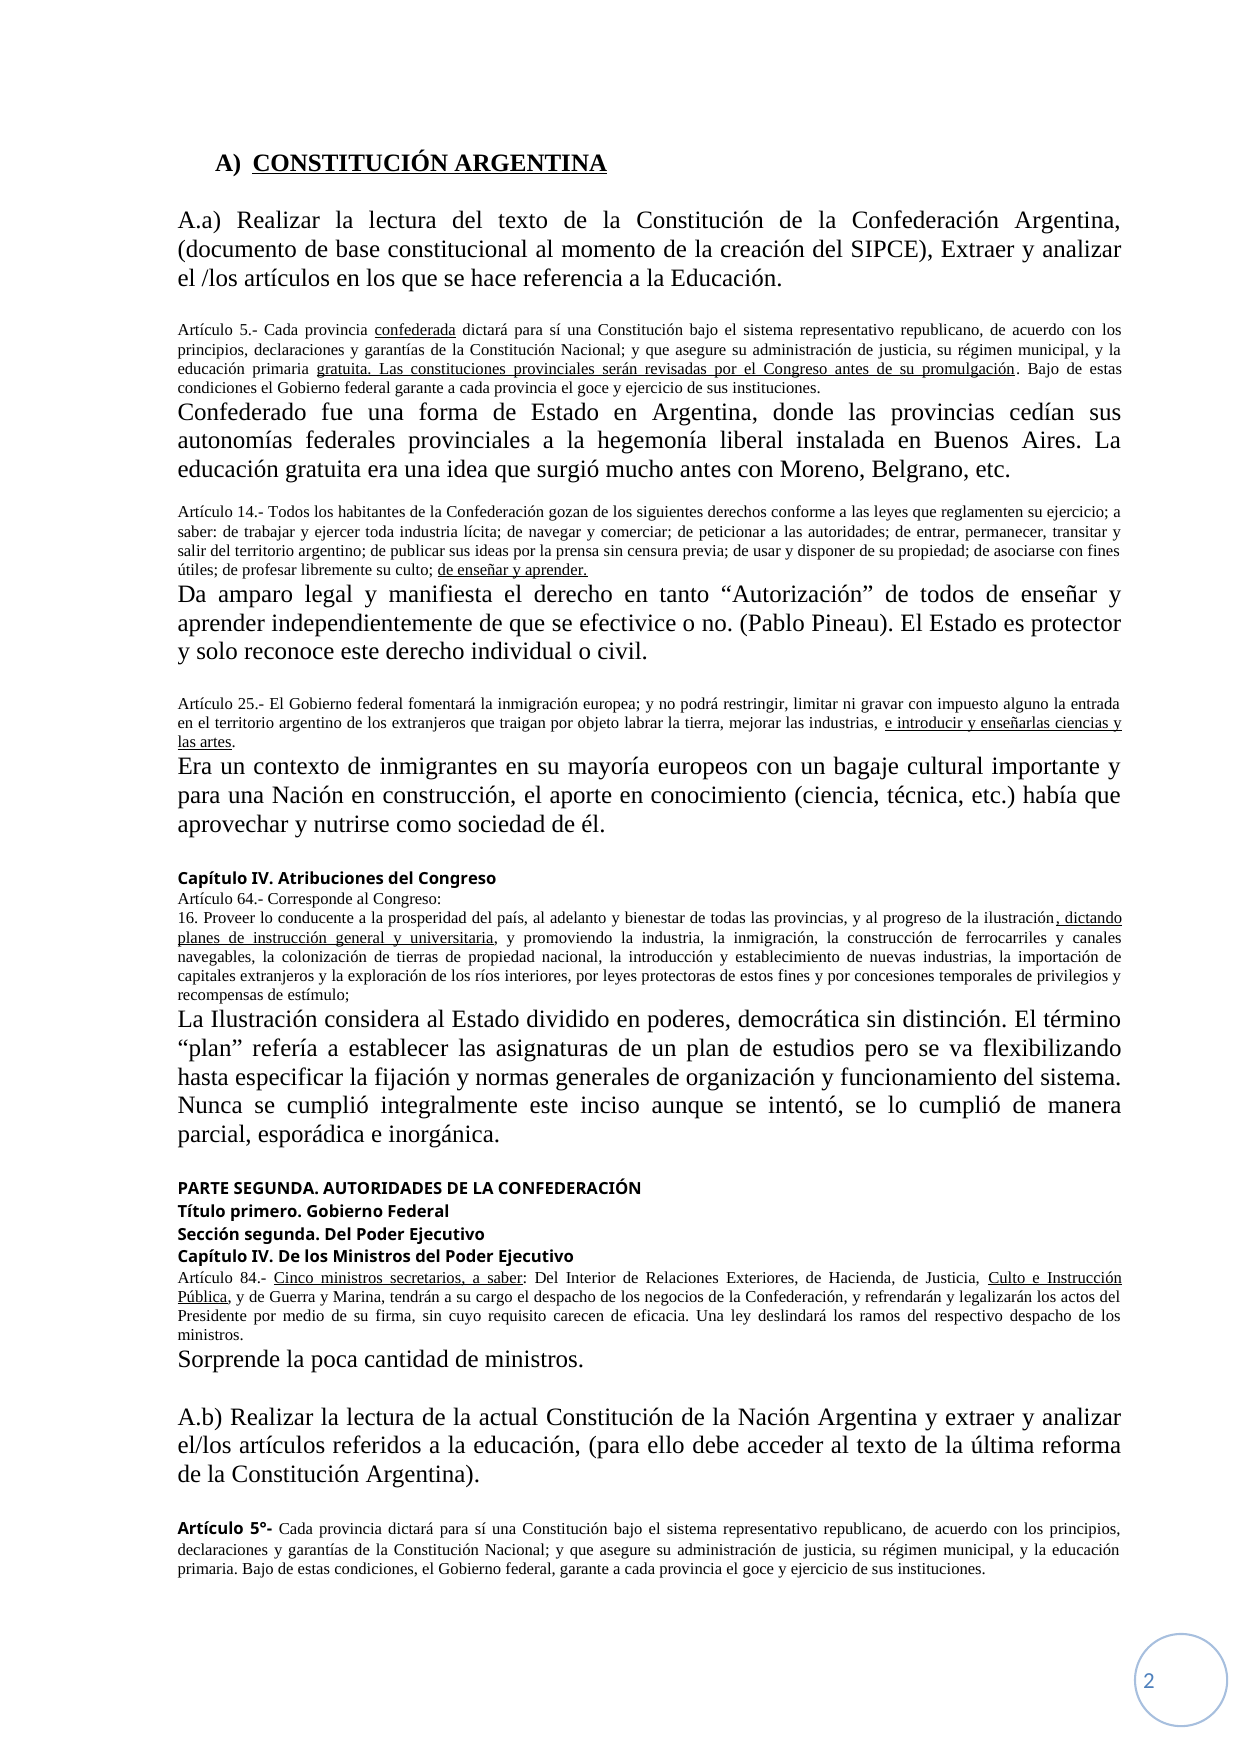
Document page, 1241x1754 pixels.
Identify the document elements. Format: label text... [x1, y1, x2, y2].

text Capítulo IV. Atribuciones del Congreso [177, 866, 1122, 889]
text Artículo 84.- Cinco ministros secretarios, a saber: Del Interior de Relaciones Exteriores, de Hacienda, de Justicia, Culto e Instrucción Pública, y de Guerra y Marina, tendrán a su cargo el despacho de los negocios de la Confederación, y refrendarán y legalizarán los actos del Presidente por medio de su firma, sin cuyo requisito carecen de eficacia. Una ley deslindará los ramos del respectivo despacho de los ministros. [177, 1267, 1122, 1344]
text Artículo 14.- Todos los habitantes de la Confederación gozan de los siguientes derechos conforme a las leyes que reglamenten su ejercicio; a saber: de trabajar y ejercer toda industria lícita; de navegar y comerciar; de peticionar a las autoridades; de entrar, permanecer, transitar y salir del territorio argentino; de publicar sus ideas por la prensa sin censura previa; de usar y disponer de su propiedad; de asociarse con fines útiles; de profesar libremente su culto; de enseñar y aprender. [177, 502, 1122, 579]
text Da amparo legal y manifiesta el derecho en tanto “Autorización” de todos de enseñar y aprender independientemente de que se efectivice o no. (Pablo Pineau). El Estado es protector y solo reconoce este derecho individual o civil. [177, 579, 1122, 665]
text Artículo 64.- Corresponde al Congreso: [177, 889, 1122, 908]
text 16. Proveer lo conducente a la prosperidad del país, al adelanto y bienestar de todas las provincias, y al progreso de la ilustración, dictando planes de instrucción general y universitaria, y promoviendo la industria, la inmigración, la construcción de ferrocarriles y canales navegables, la colonización de tierras de propiedad nacional, la introducción y establecimiento de nuevas industrias, la importación de capitales extranjeros y la exploración de los ríos interiores, por leyes protectoras de estos fines y por concesiones temporales de privilegios y recompensas de estímulo; [177, 908, 1122, 1004]
text A.a) Realizar la lectura del texto de la Constitución de la Confederación Argentina, (documento de base constitucional al momento de la creación del SIPCE), Extraer y analizar el /los artículos en los que se hace referencia a la Educación. [177, 205, 1122, 291]
text Era un contexto de inmigrantes en su mayoría europeos con un bagaje cultural importante y para una Nación en construcción, el aporte en conocimiento (ciencia, técnica, etc.) había que aprovechar y nutrirse como sociedad de él. [177, 751, 1122, 838]
text Artículo 25.- El Gobierno federal fomentará la inmigración europea; y no podrá restringir, limitar ni gravar con impuesto alguno la entrada en el territorio argentino de los extranjeros que traigan por objeto labrar la tierra, mejorar las industrias, e introducir y enseñarlas ciencias y las artes. [177, 694, 1122, 751]
text Artículo 5.- Cada provincia confederada dictará para sí una Constitución bajo el sistema representativo republicano, de acuerdo con los principios, declaraciones y garantías de la Constitución Nacional; y que asegure su administración de justicia, su régimen municipal, y la educación primaria gratuita. Las constituciones provinciales serán revisadas por el Congreso antes de su promulgación. Bajo de estas condiciones el Gobierno federal garante a cada provincia el goce y ejercicio de sus instituciones. [177, 320, 1122, 397]
text Sorprende la poca cantidad de ministros. [177, 1344, 1122, 1373]
text Artículo 5°- Cada provincia dictará para sí una Constitución bajo el sistema representativo republicano, de acuerdo con los principios, declaraciones y garantías de la Constitución Nacional; y que asegure su administración de justicia, su régimen municipal, y la educación primaria. Bajo de estas condiciones, el Gobierno federal, garante a cada provincia el goce y ejercicio de sus instituciones. [177, 1517, 1122, 1578]
text PARTE SEGUNDA. AUTORIDADES DE LA CONFEDERACIÓN [177, 1177, 1122, 1199]
text Título primero. Gobierno Federal [177, 1199, 1122, 1222]
text Capítulo IV. De los Ministros del Poder Ejecutivo [177, 1245, 1122, 1267]
text Sección segunda. Del Poder Ejecutivo [177, 1222, 1122, 1245]
text A.b) Realizar la lectura de la actual Constitución de la Nación Argentina y extraer y analizar el/los artículos referidos a la educación, (para ello debe acceder al texto de la última reforma de la Constitución Argentina). [177, 1402, 1122, 1488]
text Confederado fue una forma de Estado en Argentina, donde las provincias cedían sus autonomías federales provinciales a la hegemonía liberal instalada en Buenos Aires. La educación gratuita era una idea que surgió mucho antes con Moreno, Belgrano, etc. [177, 397, 1122, 483]
list CONSTITUCIÓN ARGENTINA [215, 148, 1122, 176]
text La Ilustración considera al Estado dividido en poderes, democrática sin distinción. El término “plan” refería a establecer las asignaturas de un plan de estudios pero se va flexibilizando hasta especificar la fijación y normas generales de organización y funcionamiento del sistema. Nunca se cumplió integralmente este inciso aunque se intentó, se lo cumplió de manera parcial, esporádica e inorgánica. [177, 1004, 1122, 1148]
